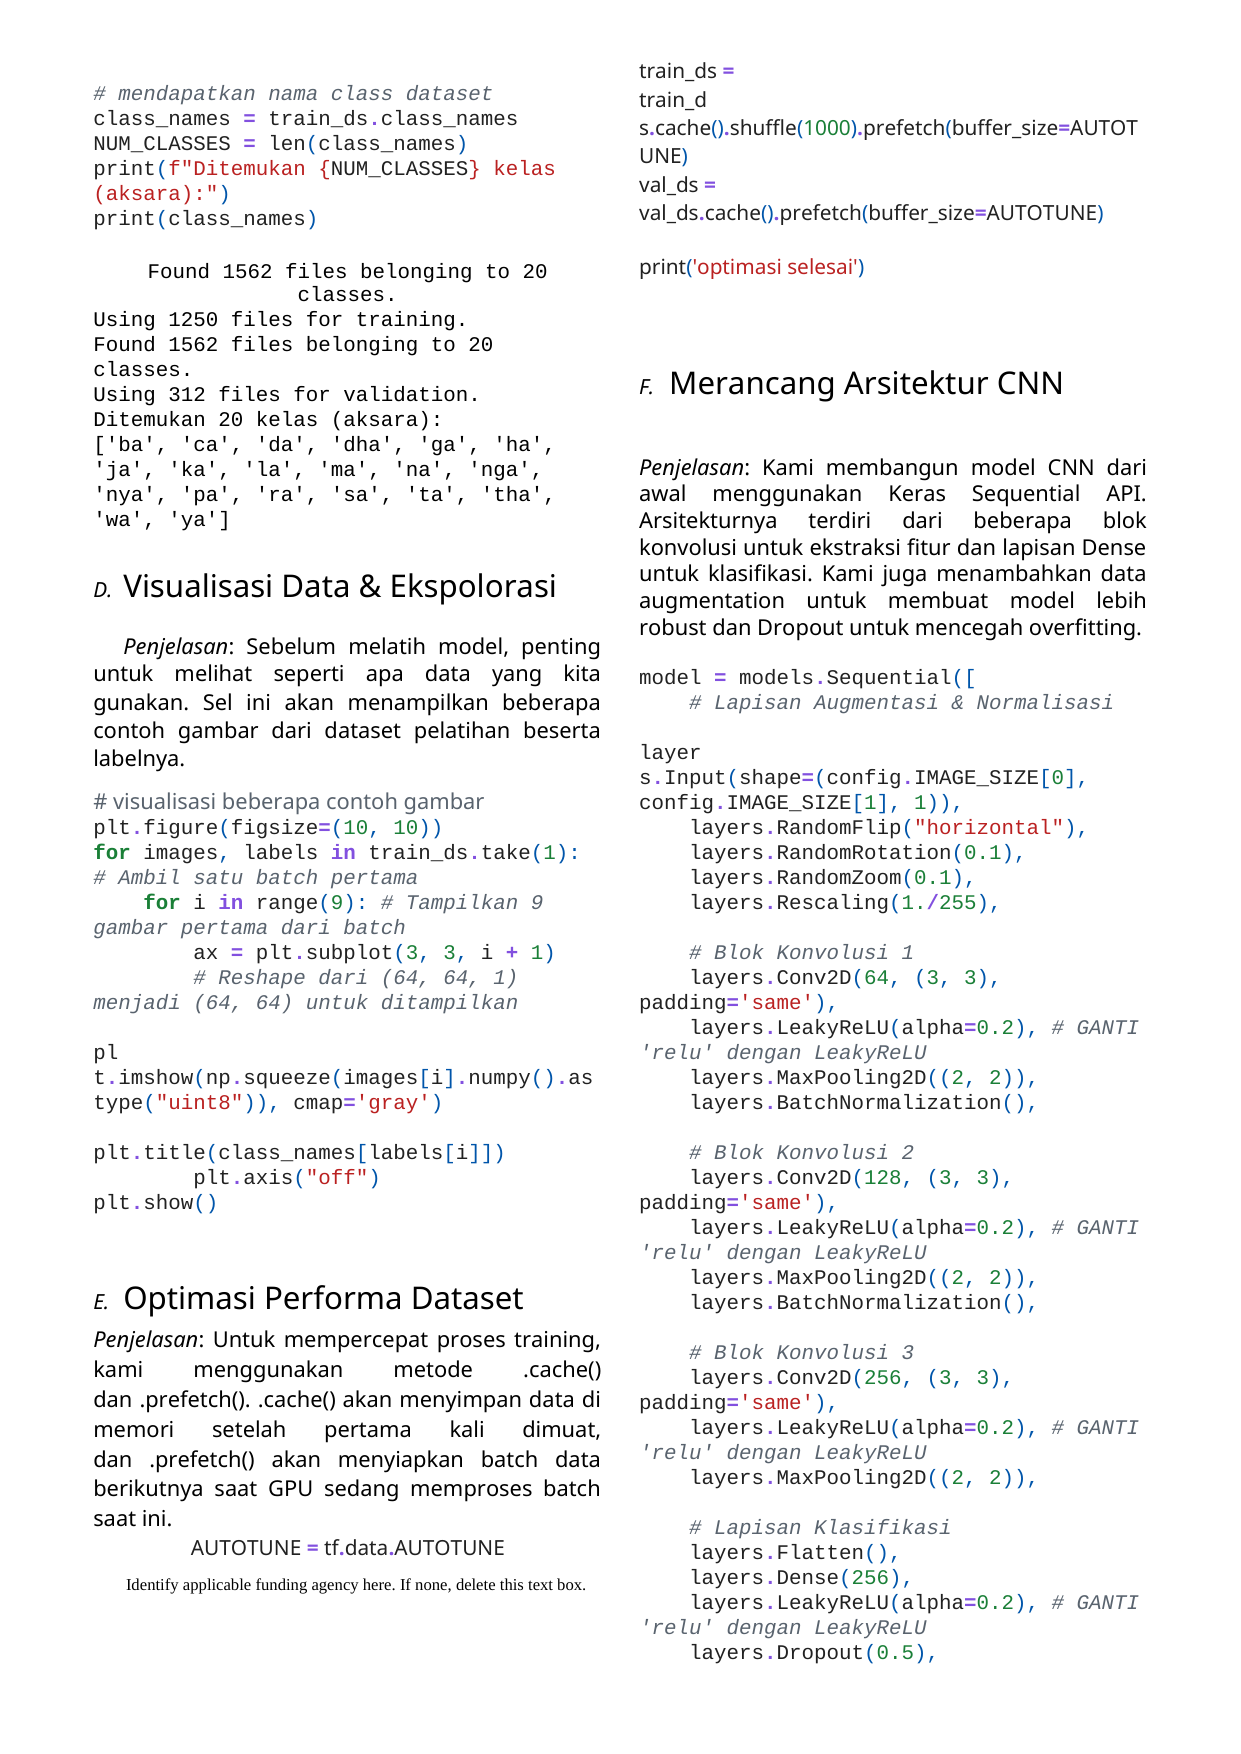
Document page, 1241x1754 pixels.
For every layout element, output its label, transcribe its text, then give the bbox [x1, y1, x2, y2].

list AUTOTUNE = tf.data.AUTOTUNE [191, 1533, 601, 1561]
text for images, labels in train_ds.take(1): # Ambil satu batch pertama [93, 841, 601, 891]
text layers.RandomZoom(0.1), [639, 866, 1147, 891]
text Penjelasan: Untuk mempercepat proses training, kami menggunakan metode .cache() dan .prefetch(). .cache() akan menyimpan data di memori setelah pertama kali dimuat, dan .prefetch() akan menyiapkan batch data berikutnya saat GPU sedang memproses batch saat ini. [93, 1324, 601, 1533]
text layers.RandomRotation(0.1), [639, 841, 1147, 866]
text layers.LeakyReLU(alpha=0.2), # GANTI 'relu' dengan LeakyReLU [639, 1016, 1147, 1066]
text NUM_CLASSES = len(class_names) [93, 131, 601, 156]
text class_names = train_ds.class_names [93, 106, 601, 131]
text # Lapisan Augmentasi & Normalisasi [639, 691, 1147, 716]
text layers.Rescaling(1./255), [639, 891, 1147, 916]
text # Lapisan Klasifikasi [639, 1516, 1147, 1541]
text print(f"Ditemukan {NUM_CLASSES} kelas (aksara):") [93, 156, 601, 206]
text layers.MaxPooling2D((2, 2)), [639, 1266, 1147, 1291]
text # Reshape dari (64, 64, 1) menjadi (64, 64) untuk ditampilkan [93, 966, 601, 1016]
text # Blok Konvolusi 2 [639, 1141, 1147, 1166]
text plt.imshow(np.squeeze(images[i].numpy().astype("uint8")), cmap='gray') [93, 1016, 601, 1116]
text # visualisasi beberapa contoh gambar [93, 786, 601, 816]
text Using 1250 files for training. [93, 308, 601, 333]
text # Blok Konvolusi 1 [639, 941, 1147, 966]
text ['ba', 'ca', 'da', 'dha', 'ga', 'ha', 'ja', 'ka', 'la', 'ma', 'na', 'nga', 'nya', 'pa', 'ra', 'sa', 'ta', 'tha', 'wa', 'ya'] [93, 433, 601, 533]
text layers.LeakyReLU(alpha=0.2), # GANTI 'relu' dengan LeakyReLU [639, 1416, 1147, 1466]
text layers.BatchNormalization(), [639, 1291, 1147, 1316]
text layers.Dropout(0.5), [639, 1641, 1147, 1666]
text ax = plt.subplot(3, 3, i + 1) [93, 941, 601, 966]
text layers.BatchNormalization(), [639, 1091, 1147, 1116]
text Found 1562 files belonging to 20 classes. [93, 261, 601, 308]
text for i in range(9): # Tampilkan 9 gambar pertama dari batch [93, 891, 601, 941]
text layers.MaxPooling2D((2, 2)), [639, 1066, 1147, 1091]
subtitle Visualisasi Data & Ekspolorasi [93, 564, 601, 606]
text plt.figure(figsize=(10, 10)) [93, 816, 601, 841]
subtitle Merancang Arsitektur CNN [639, 361, 1147, 403]
text val_ds = val_ds.cache().prefetch(buffer_size=AUTOTUNE) [639, 170, 1147, 227]
text Identify applicable funding agency here. If none, delete this text box. [96, 1575, 586, 1594]
text model = models.Sequential([ [639, 667, 1147, 691]
text print(class_names) [93, 206, 601, 231]
text print('optimasi selesai') [639, 252, 1147, 280]
text # Blok Konvolusi 3 [639, 1341, 1147, 1366]
subtitle Optimasi Performa Dataset [93, 1276, 601, 1318]
text layers.Flatten(), [639, 1541, 1147, 1566]
text layers.Input(shape=(config.IMAGE_SIZE[0], config.IMAGE_SIZE[1], 1)), [639, 716, 1147, 816]
text layers.MaxPooling2D((2, 2)), [639, 1466, 1147, 1491]
text layers.Conv2D(256, (3, 3), padding='same'), [639, 1366, 1147, 1416]
text Using 312 files for validation. [93, 383, 601, 408]
text plt.show() [93, 1191, 601, 1216]
text plt.axis("off") [93, 1166, 601, 1191]
text # mendapatkan nama class dataset [93, 81, 601, 106]
text Penjelasan: Kami membangun model CNN dari awal menggunakan Keras Sequential API. Arsitekturnya terdiri dari beberapa blok konvolusi untuk ekstraksi fitur dan lapisan Dense untuk klasifikasi. Kami juga menambahkan data augmentation untuk membuat model lebih robust dan Dropout untuk mencegah overfitting. [639, 454, 1147, 642]
text layers.Dense(256), [639, 1566, 1147, 1591]
text train_ds = train_ds.cache().shuffle(1000).prefetch(buffer_size=AUTOTUNE) [639, 56, 1147, 170]
text layers.Conv2D(128, (3, 3), padding='same'), [639, 1166, 1147, 1216]
text Found 1562 files belonging to 20 classes. [93, 333, 601, 383]
text plt.title(class_names[labels[i]]) [93, 1116, 601, 1166]
text Ditemukan 20 kelas (aksara): [93, 408, 601, 433]
text layers.LeakyReLU(alpha=0.2), # GANTI 'relu' dengan LeakyReLU [639, 1216, 1147, 1266]
text layers.LeakyReLU(alpha=0.2), # GANTI 'relu' dengan LeakyReLU [639, 1591, 1147, 1641]
text layers.RandomFlip("horizontal"), [639, 816, 1147, 841]
text Penjelasan: Sebelum melatih model, penting untuk melihat seperti apa data yang kita gunakan. Sel ini akan menampilkan beberapa contoh gambar dari dataset pelatihan beserta labelnya. [93, 632, 601, 773]
text layers.Conv2D(64, (3, 3), padding='same'), [639, 966, 1147, 1016]
